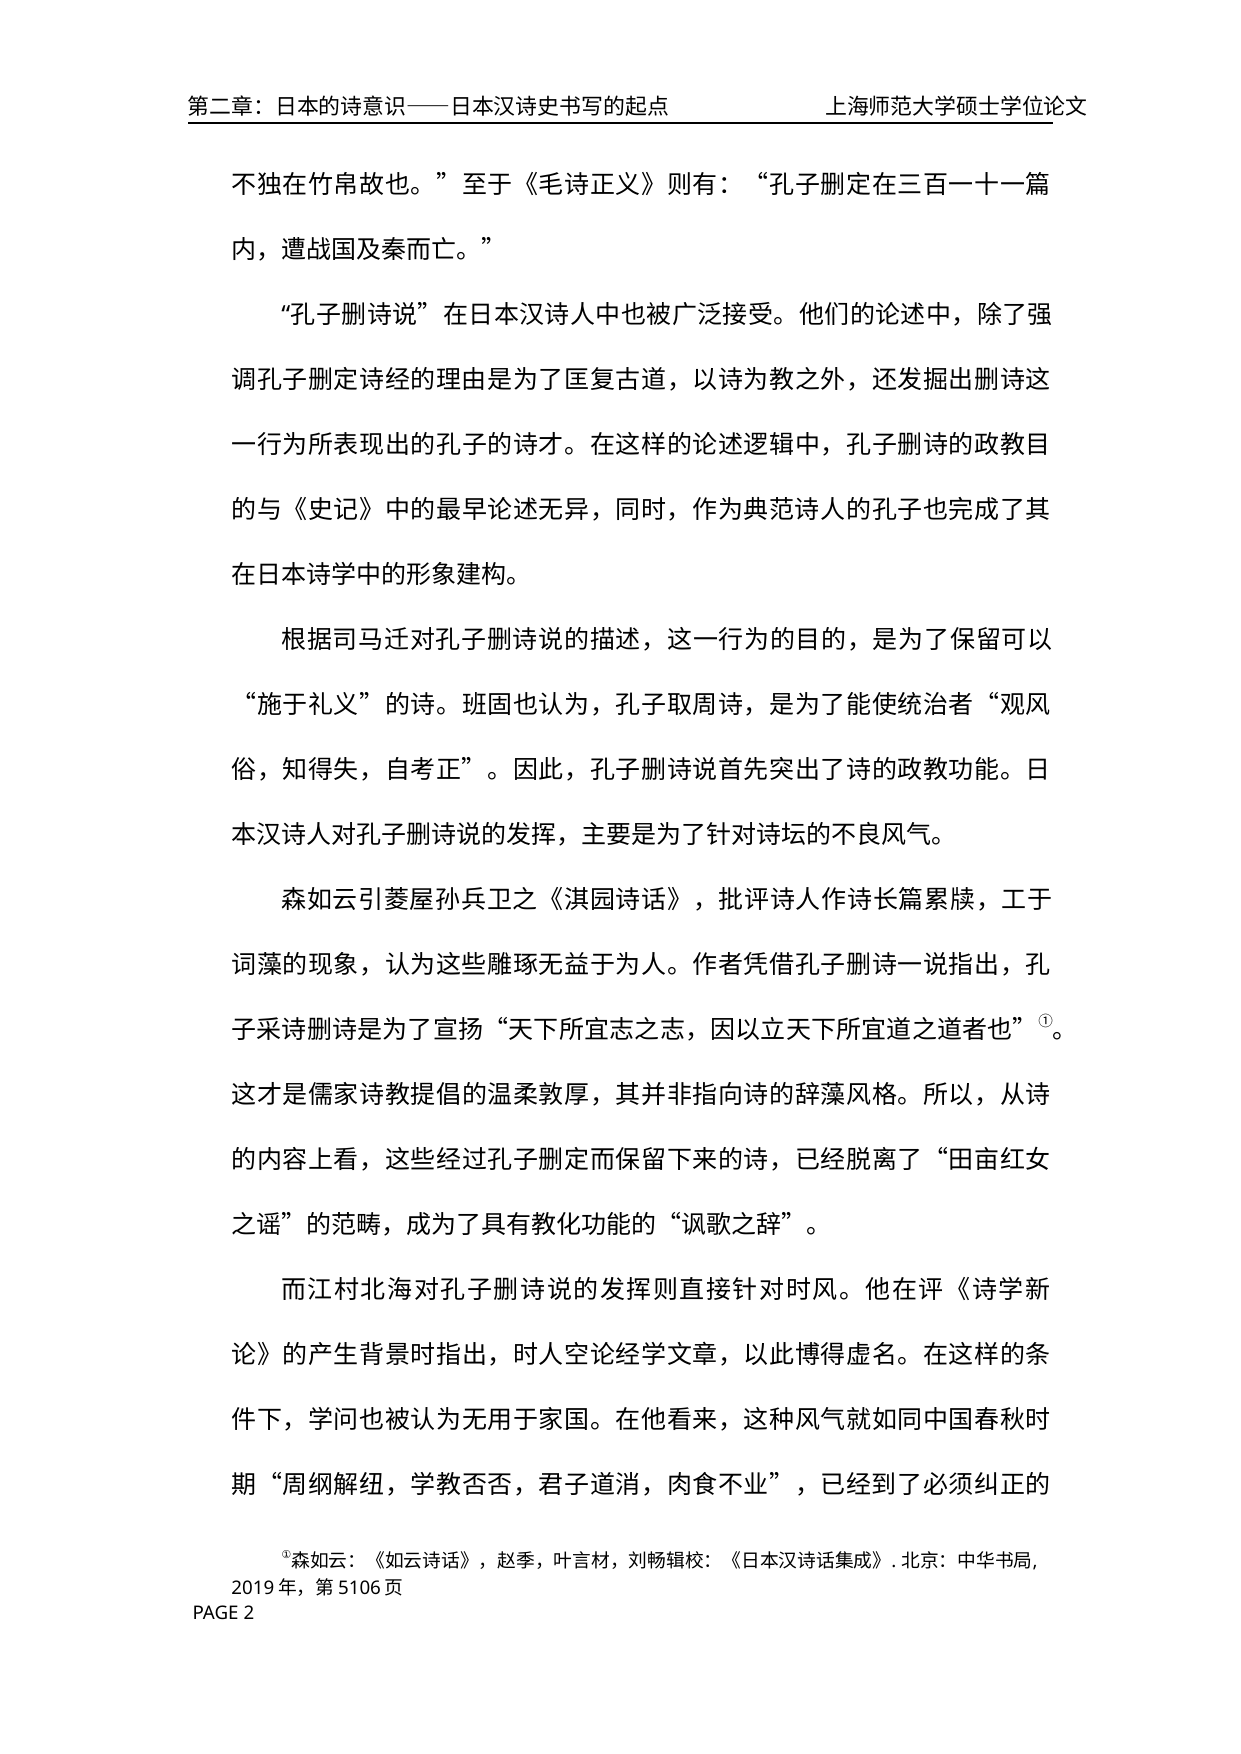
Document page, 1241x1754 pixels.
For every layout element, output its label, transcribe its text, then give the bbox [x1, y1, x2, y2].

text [231, 1255, 1053, 1515]
text “孔子删诗说”在日本汉诗人中也被广泛接受。他们的论述中，除了强调孔子删定诗经的理由是为了匡复古道，以诗为教之外，还发掘出删诗这一行为所表现出的孔子的诗才。在这样的论述逻辑中，孔子删诗的政教目的与《史记》中的最早论述无异，同时，作为典范诗人的孔子也完成了其在日本诗学中的形象建构。 [231, 280, 1053, 605]
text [231, 150, 1053, 280]
text 森如云引菱屋孙兵卫之《淇园诗话》，批评诗人作诗长篇累牍，工于词藻的现象，认为这些雕琢无益于为人。作者凭借孔子删诗一说指出，孔子采诗删诗是为了宣扬“天下所宜志之志，因以立天下所宜道之道者也”。这才是儒家诗教提倡的温柔敦厚，其并非指向诗的辞藻风格。所以，从诗的内容上看，这些经过孔子删定而保留下来的诗，已经脱离了“田亩红女之谣”的范畴，成为了具有教化功能的“讽歌之辞”。 [231, 865, 1053, 1255]
text 根据司马迁对孔子删诗说的描述，这一行为的目的，是为了保留可以“施于礼义”的诗。班固也认为，孔子取周诗，是为了能使统治者“观风俗，知得失，自考正”。因此，孔子删诗说首先突出了诗的政教功能。日本汉诗人对孔子删诗说的发挥，主要是为了针对诗坛的不良风气。 [231, 605, 1053, 865]
